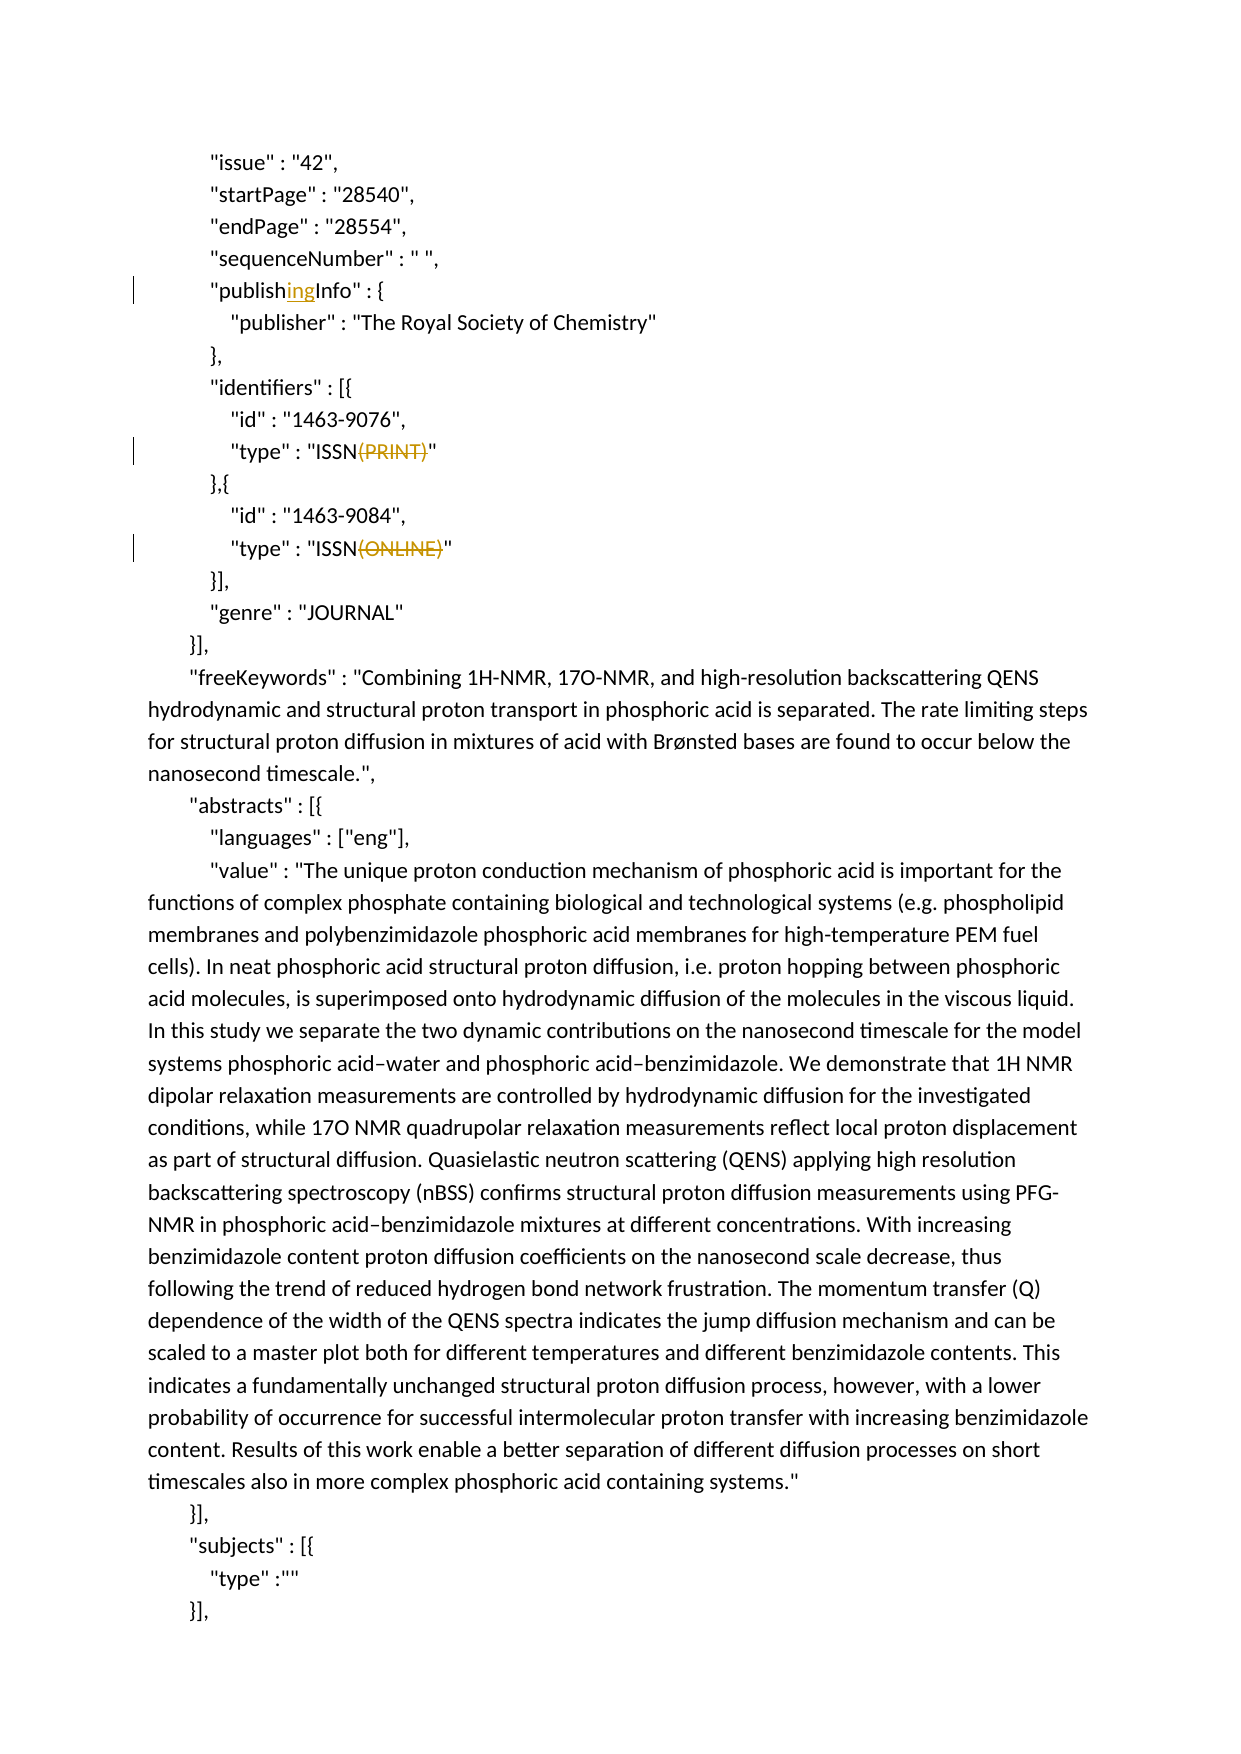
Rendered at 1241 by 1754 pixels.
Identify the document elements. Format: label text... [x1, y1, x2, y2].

text "abstracts" : [{ [148, 791, 1093, 819]
text "subjects" : [{ [148, 1532, 1093, 1560]
text "type" :"" [148, 1564, 1093, 1592]
text }], [148, 630, 1093, 658]
text "id" : "1463-9076", [148, 405, 1093, 433]
text }], [148, 566, 1093, 594]
text "publishInfo" : { [148, 276, 1093, 304]
text "value" : "The unique proton conduction mechanism of phosphoric acid is important for the functions of complex phosphate containing biological and technological systems (e.g. phospholipid membranes and polybenzimidazole phosphoric acid membranes for high-temperature PEM fuel cells). In neat phosphoric acid structural proton diffusion, i.e. proton hopping between phosphoric acid molecules, is superimposed onto hydrodynamic diffusion of the molecules in the viscous liquid. In this study we separate the two dynamic contributions on the nanosecond timescale for the model systems phosphoric acid–water and phosphoric acid–benzimidazole. We demonstrate that 1H NMR dipolar relaxation measurements are controlled by hydrodynamic diffusion for the investigated conditions, while 17O NMR quadrupolar relaxation measurements reflect local proton displacement as part of structural diffusion. Quasielastic neutron scattering (QENS) applying high resolution backscattering spectroscopy (nBSS) confirms structural proton diffusion measurements using PFG-NMR in phosphoric acid–benzimidazole mixtures at different concentrations. With increasing benzimidazole content proton diffusion coefficients on the nanosecond scale decrease, thus following the trend of reduced hydrogen bond network frustration. The momentum transfer (Q) dependence of the width of the QENS spectra indicates the jump diffusion mechanism and can be scaled to a master plot both for different temperatures and different benzimidazole contents. This indicates a fundamentally unchanged structural proton diffusion process, however, with a lower probability of occurrence for successful intermolecular proton transfer with increasing benzimidazole content. Results of this work enable a better separation of different diffusion processes on short timescales also in more complex phosphoric acid containing systems." [148, 856, 1093, 1495]
text "freeKeywords" : "Combining 1H-NMR, 17O-NMR, and high-resolution backscattering QENS hydrodynamic and structural proton transport in phosphoric acid is separated. The rate limiting steps for structural proton diffusion in mixtures of acid with Brønsted bases are found to occur below the nanosecond timescale.", [148, 663, 1093, 787]
text },{ [148, 469, 1093, 497]
text "startPage" : "28540", [148, 180, 1093, 208]
text "type" : "ISSN" [148, 534, 1093, 562]
text "id" : "1463-9084", [148, 502, 1093, 530]
text "sequenceNumber" : " ", [148, 244, 1093, 272]
text }, [148, 341, 1093, 369]
text "publisher" : "The Royal Society of Chemistry" [148, 308, 1093, 337]
text }], [148, 1596, 1093, 1624]
text "languages" : ["eng"], [148, 823, 1093, 852]
text "genre" : "JOURNAL" [148, 598, 1093, 626]
text "type" : "ISSN" [148, 437, 1093, 465]
text "endPage" : "28554", [148, 212, 1093, 240]
text "issue" : "42", [148, 148, 1093, 176]
text "identifiers" : [{ [148, 373, 1093, 401]
text }], [148, 1499, 1093, 1527]
